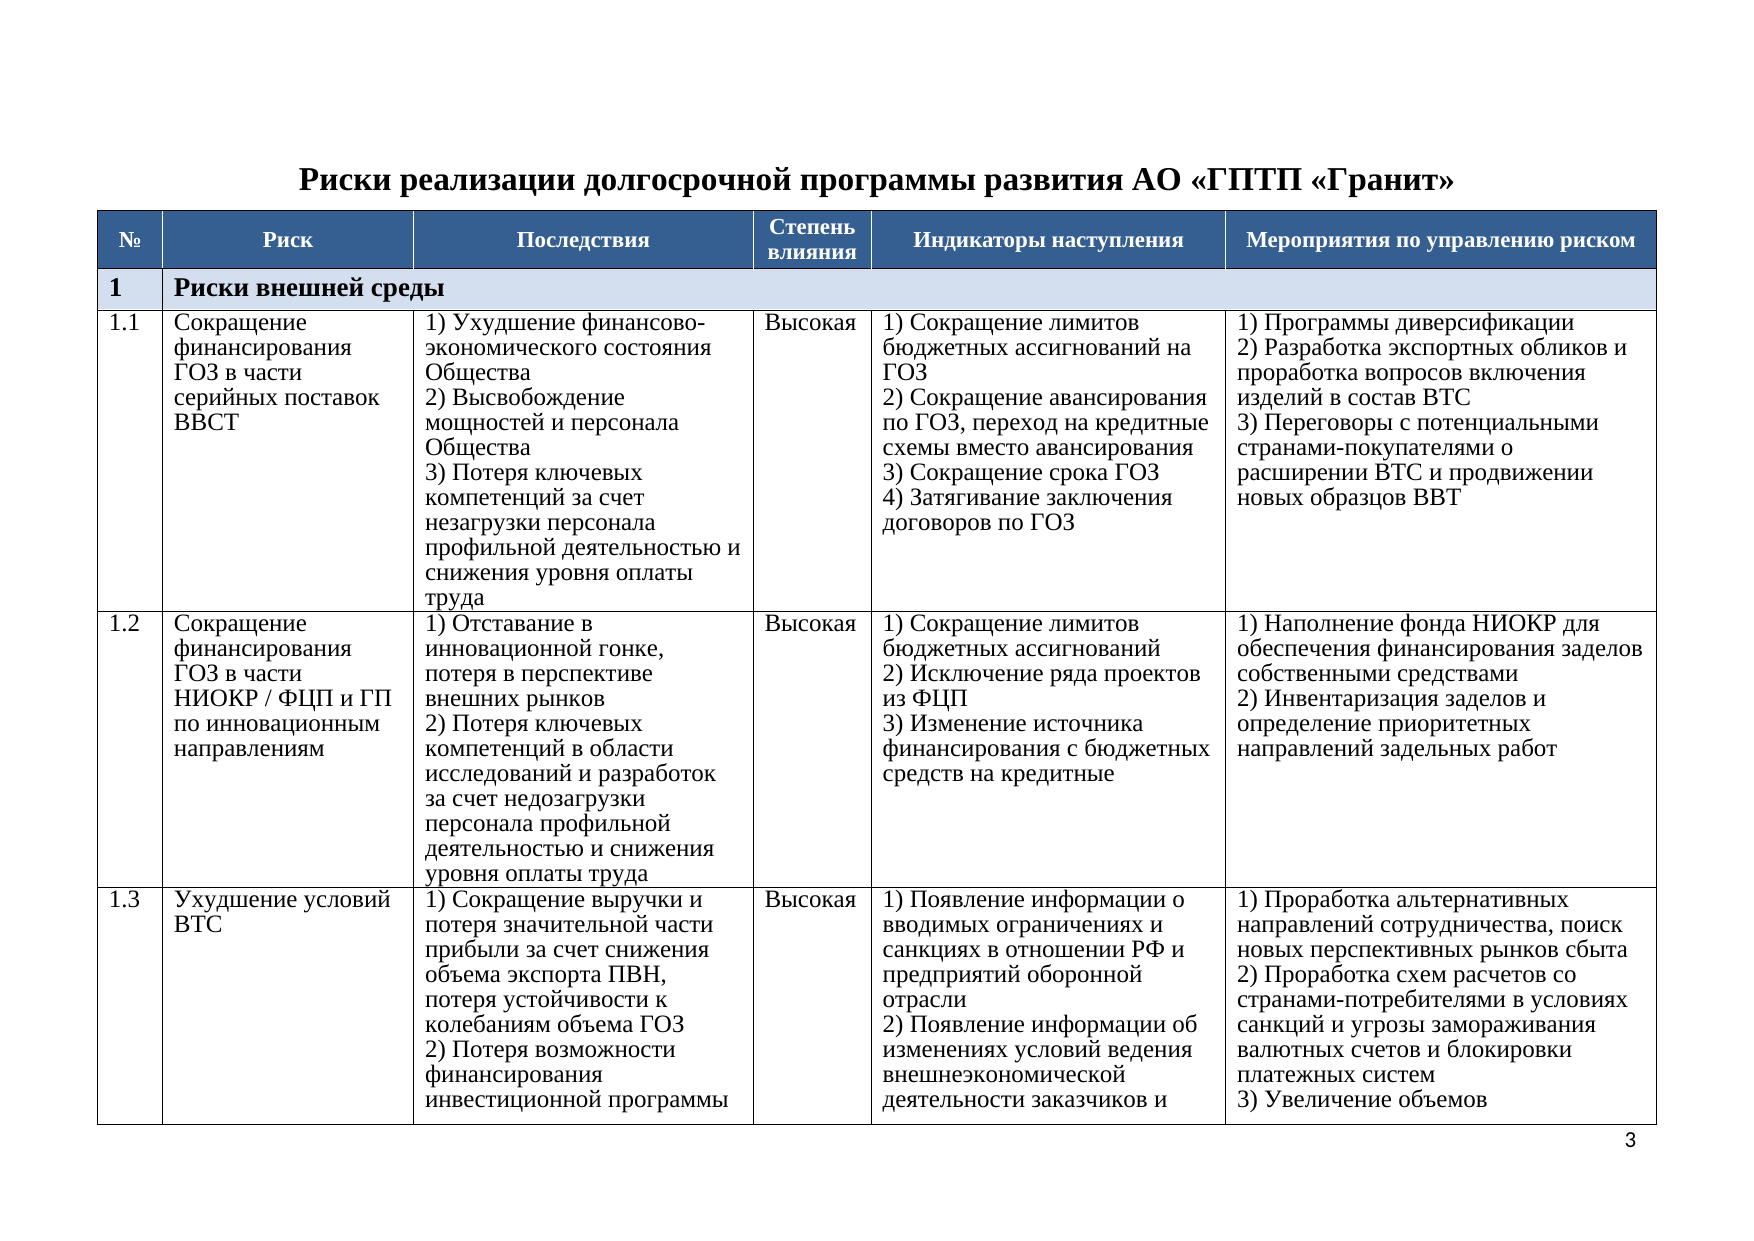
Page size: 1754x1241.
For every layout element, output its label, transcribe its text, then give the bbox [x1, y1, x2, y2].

table_cell 1.1 [98, 311, 162, 611]
table_cell Высокая [754, 311, 871, 611]
text Риски реализации долгосрочной программы развития АО «ГПТП «Гранит» [118, 159, 1636, 198]
table_cell 1) Сокращение лимитов бюджетных ассигнований 2) Исключение ряда проектов из ФЦП 3) Изменение источника финансирования с бюджетных средств на кредитные [872, 612, 1225, 887]
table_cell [414, 888, 753, 1124]
table_header № [98, 211, 162, 268]
table_cell 1) Программы диверсификации 2) Разработка экспортных обликов и проработка вопросов включения изделий в состав ВТС 3) Переговоры с потенциальными странами-покупателями о расширении ВТС и продвижении новых образцов ВВТ [1226, 311, 1656, 611]
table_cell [1226, 888, 1656, 1124]
table_header Степень влияния [754, 211, 871, 268]
table_cell 1) Наполнение фонда НИОКР для обеспечения финансирования заделов собственными средствами 2) Инвентаризация заделов и определение приоритетных направлений задельных работ [1226, 612, 1656, 887]
table_cell 1) Сокращение лимитов бюджетных ассигнований на ГОЗ 2) Сокращение авансирования по ГОЗ, переход на кредитные схемы вместо авансирования 3) Сокращение срока ГОЗ 4) Затягивание заключения договоров по ГОЗ [872, 311, 1225, 611]
table_cell Ухудшение условий ВТС [163, 888, 413, 1124]
table_cell Высокая [754, 612, 871, 887]
table_header Мероприятия по управлению риском [1226, 211, 1656, 268]
table_header Последствия [414, 211, 753, 268]
table_cell Сокращение финансирования ГОЗ в части серийных поставок ВВСТ [163, 311, 413, 611]
table_cell 1 [98, 269, 162, 309]
table_header Индикаторы наступления [872, 211, 1225, 268]
table_cell 1.2 [98, 612, 162, 887]
table_cell Высокая [754, 888, 871, 1124]
table_cell 1.3 [98, 888, 162, 1124]
table_cell 1) Ухудшение финансово-экономического состояния Общества 2) Высвобождение мощностей и персонала Общества 3) Потеря ключевых компетенций за счет незагрузки персонала профильной деятельностью и снижения уровня оплаты труда [414, 311, 753, 611]
table_cell Сокращение финансирования ГОЗ в части НИОКР / ФЦП и ГП по инновационным направлениям [163, 612, 413, 887]
table_header Риск [163, 211, 413, 268]
table_cell Риски внешней среды [163, 269, 1656, 309]
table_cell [872, 888, 1225, 1124]
table_cell 1) Отставание в инновационной гонке, потеря в перспективе внешних рынков 2) Потеря ключевых компетенций в области исследований и разработок за счет недозагрузки персонала профильной деятельностью и снижения уровня оплаты труда [414, 612, 753, 887]
